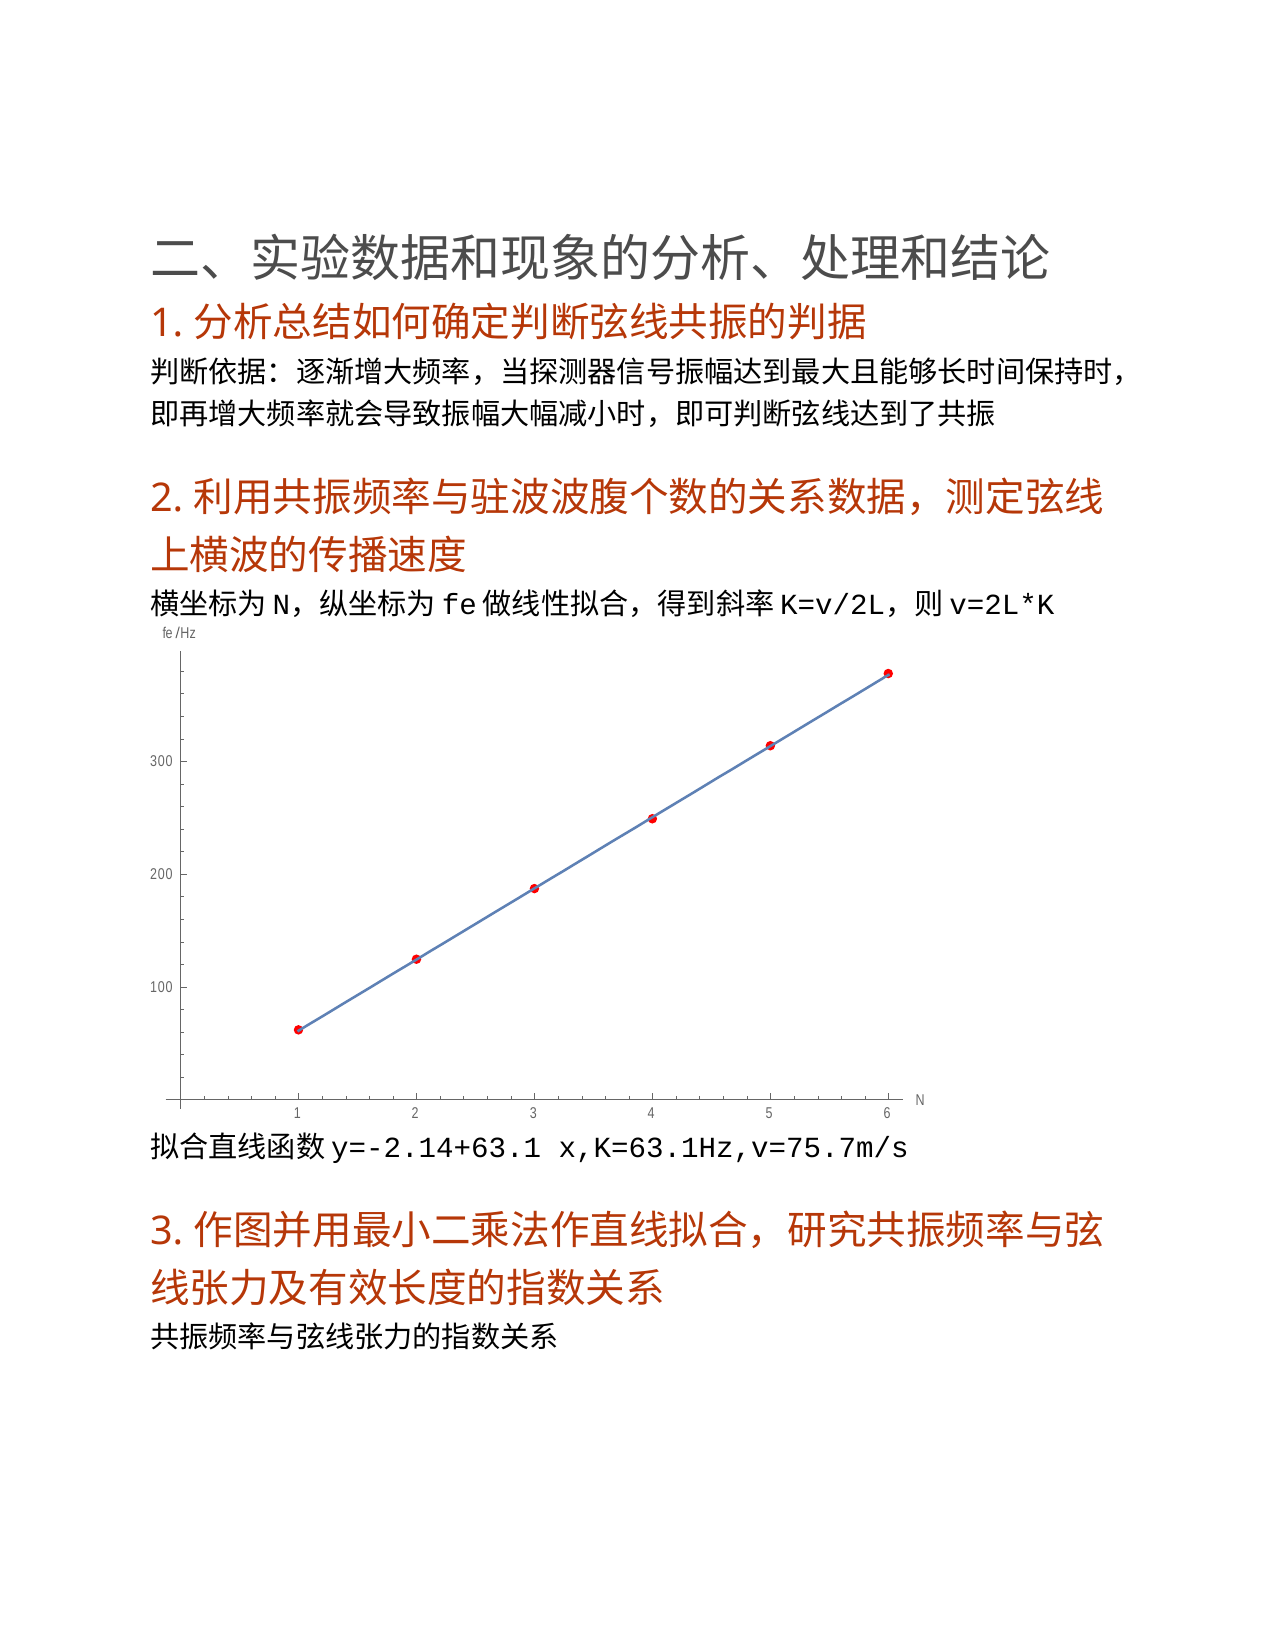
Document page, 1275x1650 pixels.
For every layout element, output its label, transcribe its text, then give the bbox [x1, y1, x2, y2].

text 共振频率与弦线张力的指数关系 [150, 1314, 1125, 1356]
text 拟合直线函数y=-2.14+63.1 x,K=63.1Hz,v=75.7m/s [150, 1123, 1125, 1166]
text 判断依据：逐渐增大频率，当探测器信号振幅达到最大且能够长时间保持时，即再增大频率就会导致振幅大幅减小时，即可判断弦线达到了共振 [150, 348, 1125, 433]
text 2. 利用共振频率与驻波波腹个数的关系数据，测定弦线上横波的传播速度 [150, 466, 1125, 581]
text 二、实验数据和现象的分析、处理和结论 [150, 218, 1125, 291]
text 3. 作图并用最小二乘法作直线拟合，研究共振频率与弦线张力及有效长度的指数关系 [150, 1199, 1125, 1314]
text 1. 分析总结如何确定判断弦线共振的判据 [150, 291, 1125, 348]
text 横坐标为N，纵坐标为fe做线性拟合，得到斜率K=v/2L，则v=2L*K [150, 581, 1125, 623]
